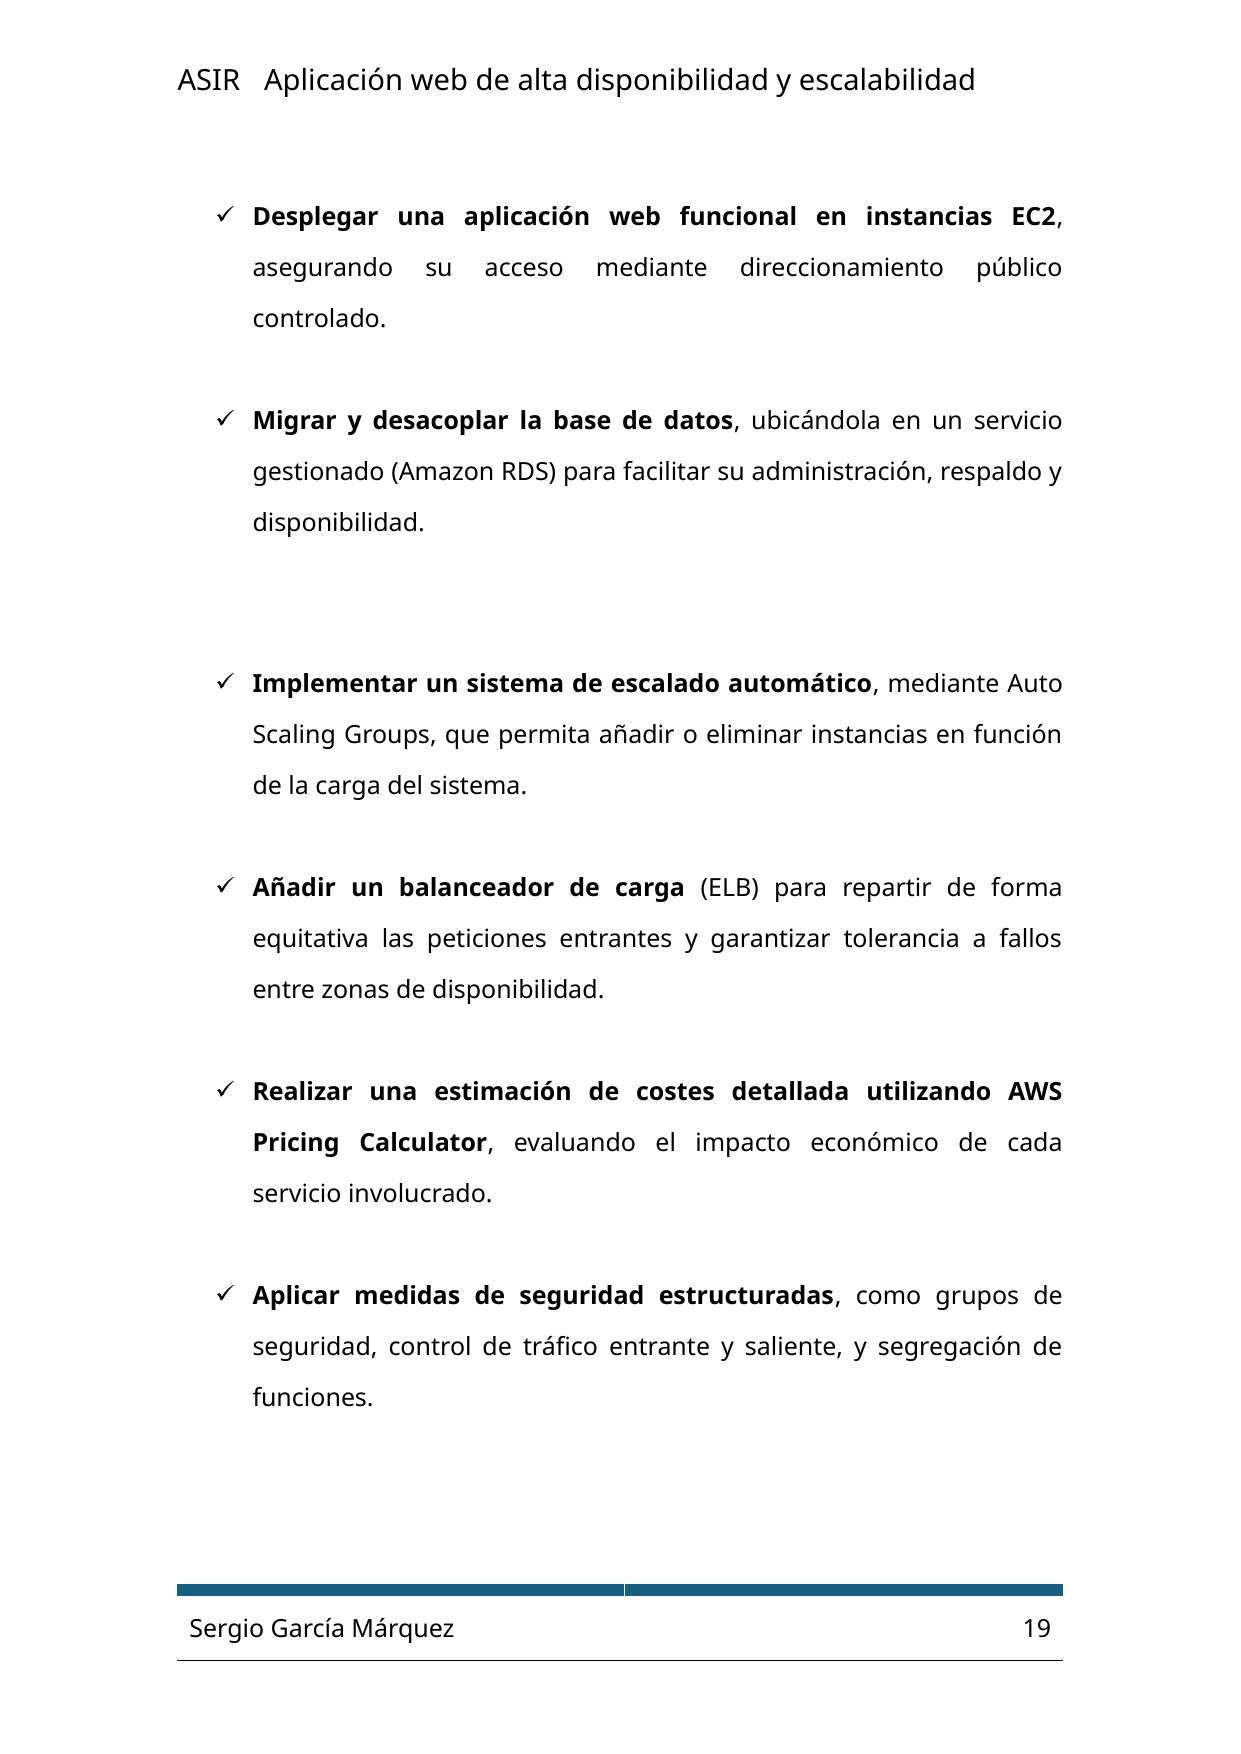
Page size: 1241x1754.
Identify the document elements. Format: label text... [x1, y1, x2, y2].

list Implementar un sistema de escalado automático, mediante Auto Scaling Groups, que permita añadir o eliminar instancias en función de la carga del sistema. [215, 665, 1063, 801]
list Desplegar una aplicación web funcional en instancias EC2, asegurando su acceso mediante direccionamiento público controlado. [215, 199, 1063, 335]
list Aplicar medidas de seguridad estructuradas, como grupos de seguridad, control de tráfico entrante y saliente, y segregación de funciones. [215, 1278, 1063, 1414]
list Migrar y desacoplar la base de datos, ubicándola en un servicio gestionado (Amazon RDS) para facilitar su administración, respaldo y disponibilidad. [215, 403, 1063, 539]
list Realizar una estimación de costes detallada utilizando AWS Pricing Calculator, evaluando el impacto económico de cada servicio involucrado. [215, 1074, 1063, 1210]
list Añadir un balanceador de carga (ELB) para repartir de forma equitativa las peticiones entrantes y garantizar tolerancia a fallos entre zonas de disponibilidad. [215, 869, 1063, 1006]
